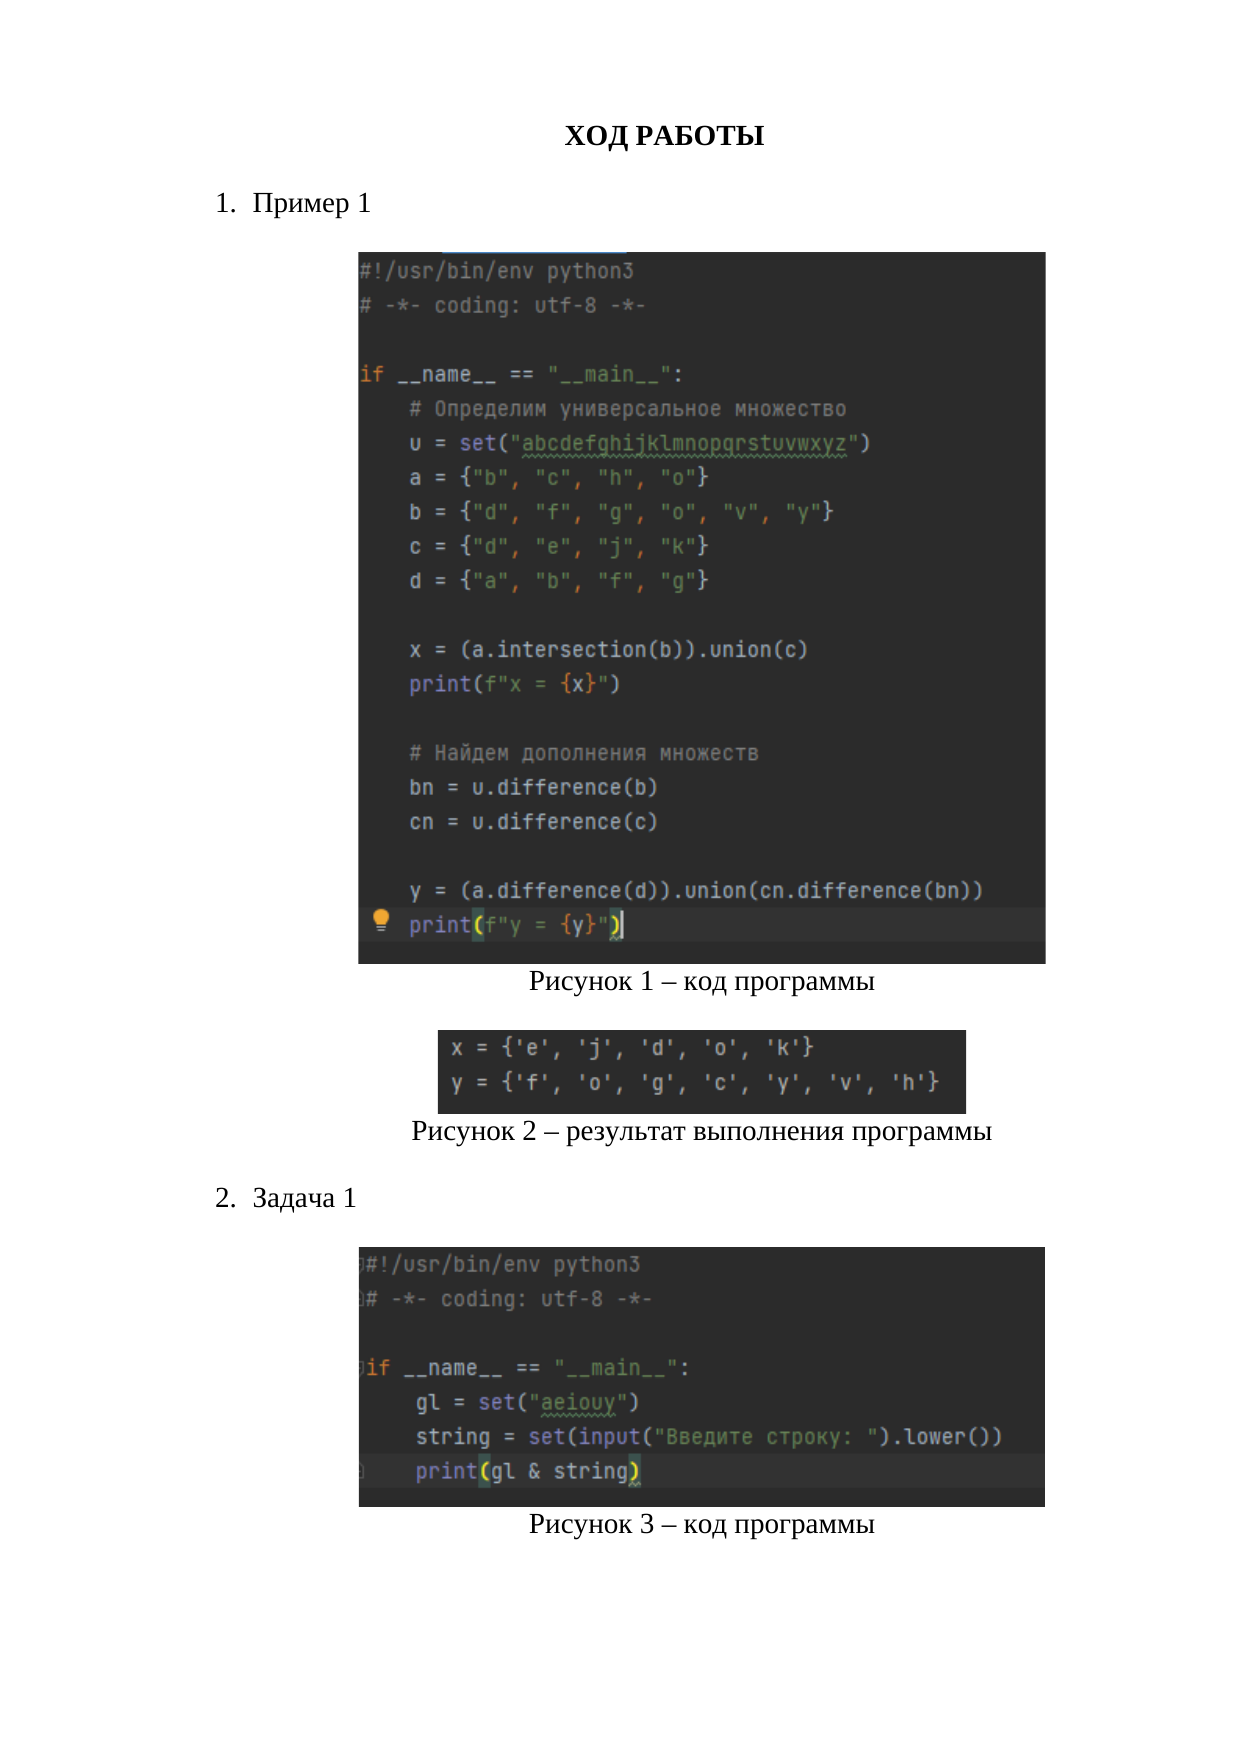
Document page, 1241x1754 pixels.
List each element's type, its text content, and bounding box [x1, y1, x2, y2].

picture [358, 252, 1046, 964]
picture [358, 1247, 1045, 1507]
picture [437, 1030, 967, 1114]
list Рисунок 1 – код программы [252, 963, 1152, 997]
list Пример 1 [215, 185, 1152, 219]
text ХОД РАБОТЫ [177, 118, 1152, 152]
list Рисунок 2 – результат выполнения программы [252, 1113, 1152, 1147]
list Задача 1 [215, 1180, 1152, 1214]
list Рисунок 3 – код программы [252, 1507, 1152, 1540]
